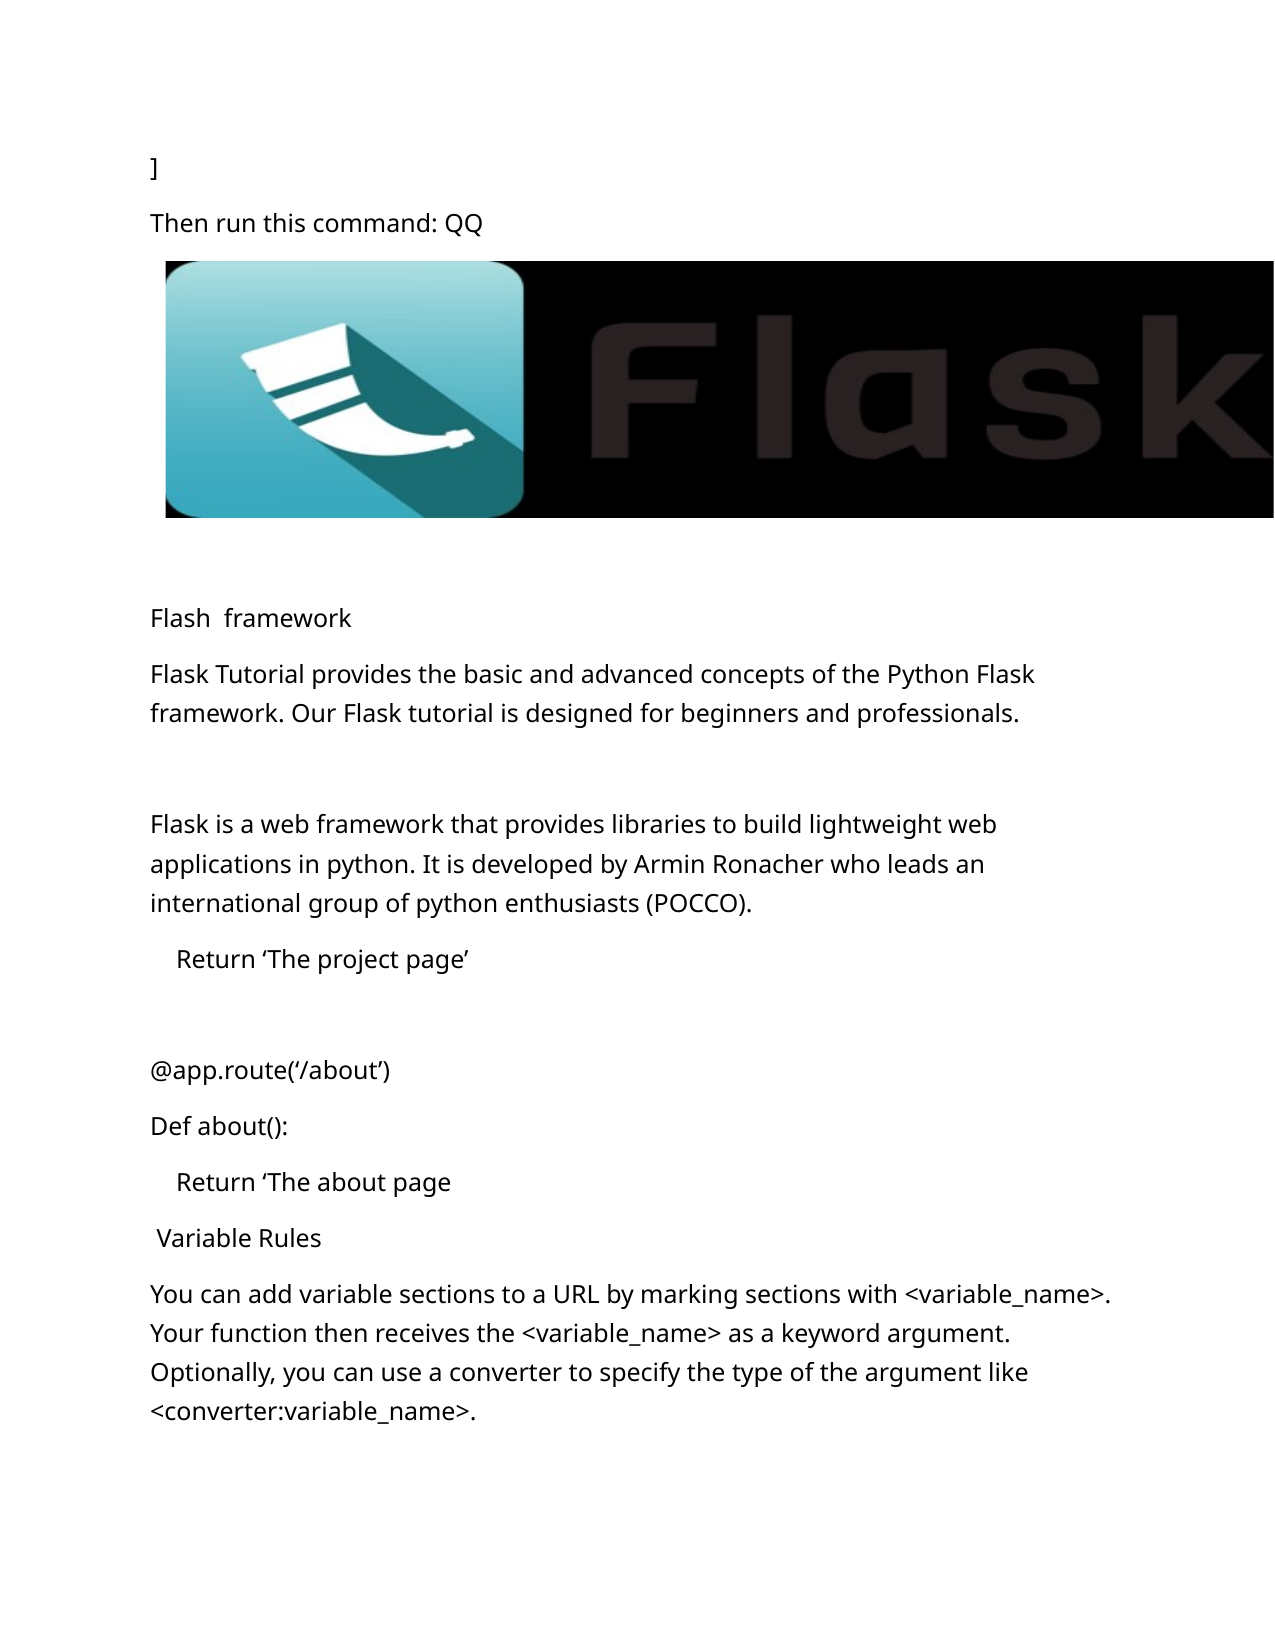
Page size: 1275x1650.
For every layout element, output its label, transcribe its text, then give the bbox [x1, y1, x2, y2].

text Def about(): [150, 1109, 1125, 1143]
text @app.route(‘/about’) [150, 1053, 1125, 1087]
text Flask is a web framework that provides libraries to build lightweight web applications in python. It is developed by Armin Ronacher who leads an international group of python enthusiasts (POCCO). [150, 807, 1125, 919]
text Return ‘The about page [150, 1164, 1125, 1199]
text Flask Tutorial provides the basic and advanced concepts of the Python Flask framework. Our Flask tutorial is designed for beginners and professionals. [150, 656, 1125, 729]
text Then run this command: QQ [150, 206, 1125, 240]
text Flash framework [150, 600, 1125, 634]
text Return ‘The project page’ [150, 941, 1125, 975]
text You can add variable sections to a URL by marking sections with <variable_name>. Your function then receives the <variable_name> as a keyword argument. Optionally, you can use a converter to specify the type of the argument like <converter:variable_name>. [150, 1276, 1125, 1428]
text Variable Rules [150, 1220, 1125, 1254]
picture [165, 261, 1274, 518]
text ] [150, 150, 1125, 184]
